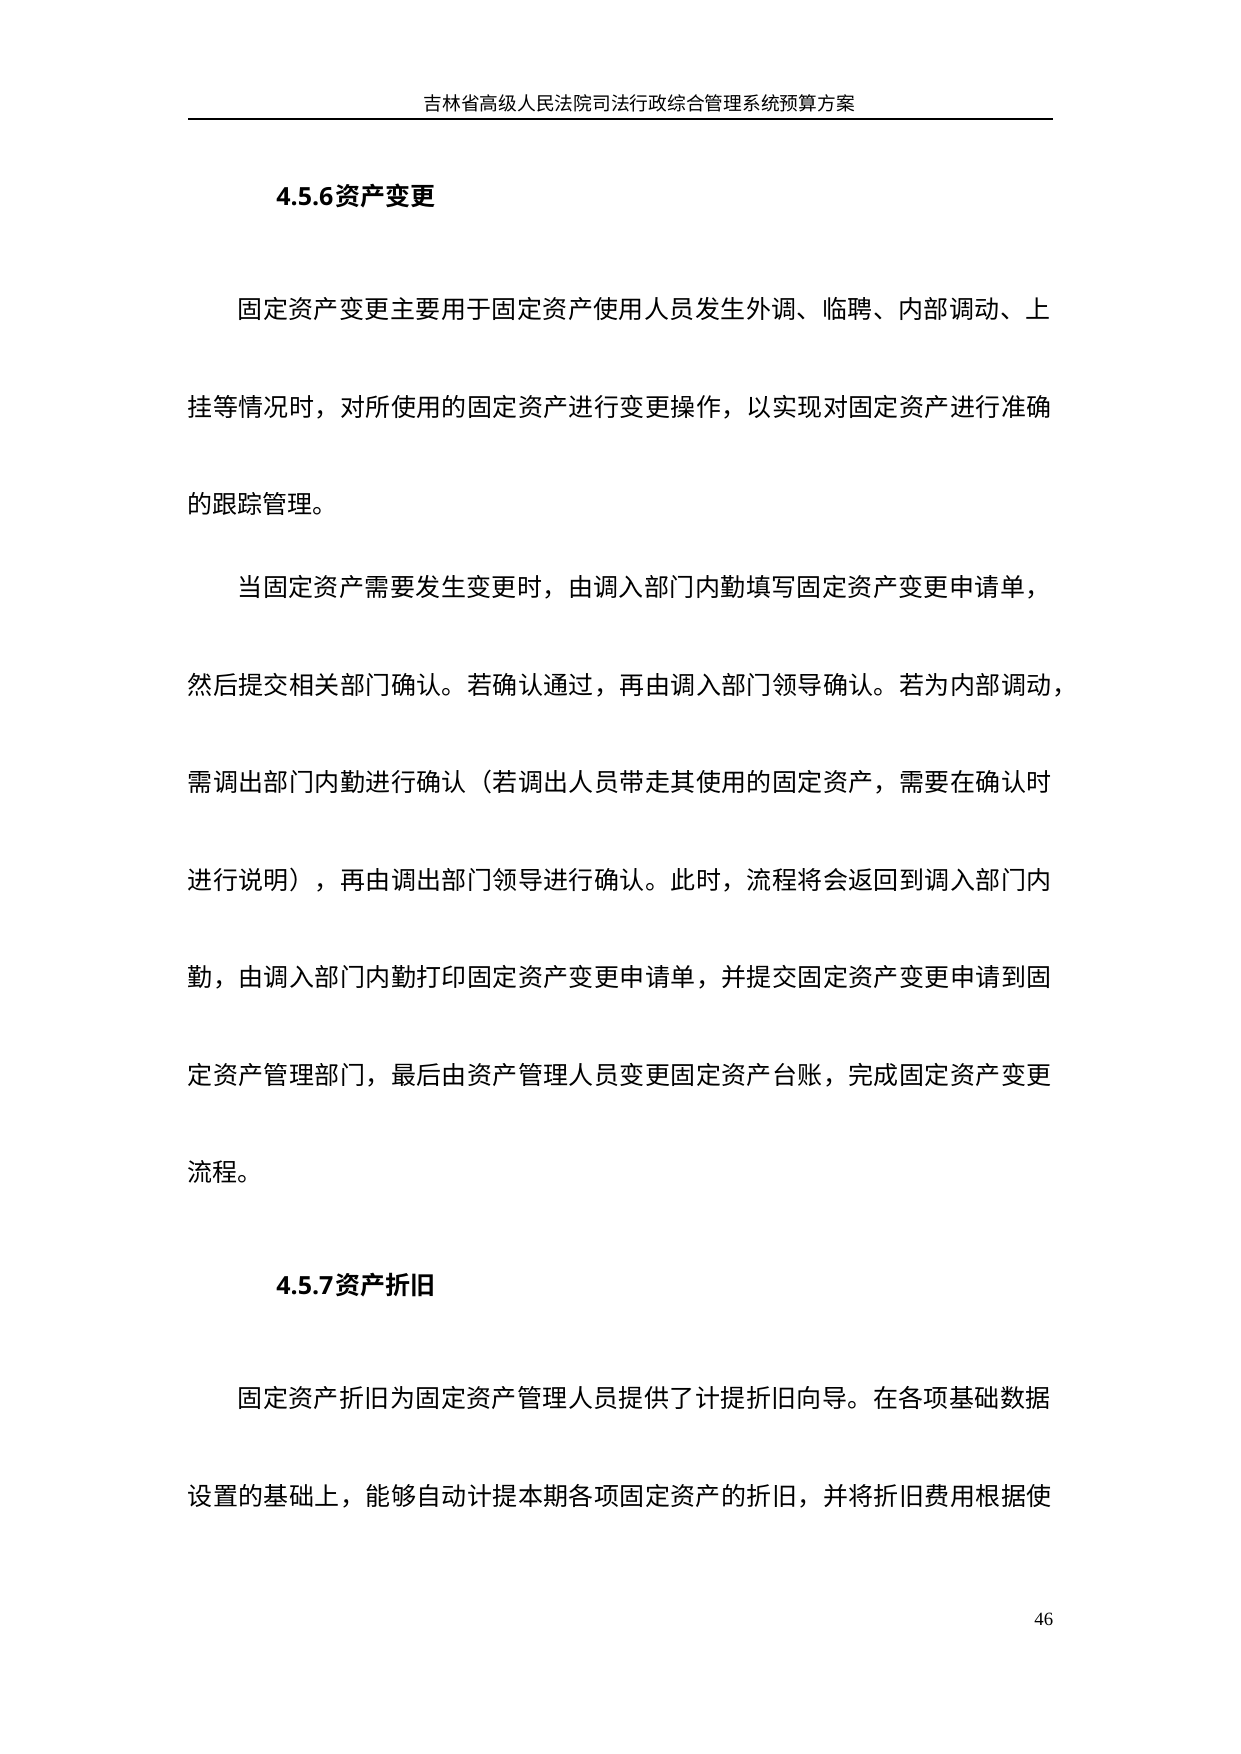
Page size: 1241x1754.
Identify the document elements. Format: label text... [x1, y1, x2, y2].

text 当固定资产需要发生变更时，由调入部门内勤填写固定资产变更申请单，然后提交相关部门确认。若确认通过，再由调入部门领导确认。若为内部调动，需调出部门内勤进行确认（若调出人员带走其使用的固定资产，需要在确认时进行说明），再由调出部门领导进行确认。此时，流程将会返回到调入部门内勤，由调入部门内勤打印固定资产变更申请单，并提交固定资产变更申请到固定资产管理部门，最后由资产管理人员变更固定资产台账，完成固定资产变更流程。 [187, 553, 1053, 1203]
subtitle 资产折旧 [276, 1251, 1053, 1316]
text 固定资产变更主要用于固定资产使用人员发生外调、临聘、内部调动、上挂等情况时，对所使用的固定资产进行变更操作，以实现对固定资产进行准确的跟踪管理。 [187, 275, 1053, 535]
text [187, 1364, 1053, 1527]
subtitle 资产变更 [276, 162, 1053, 227]
